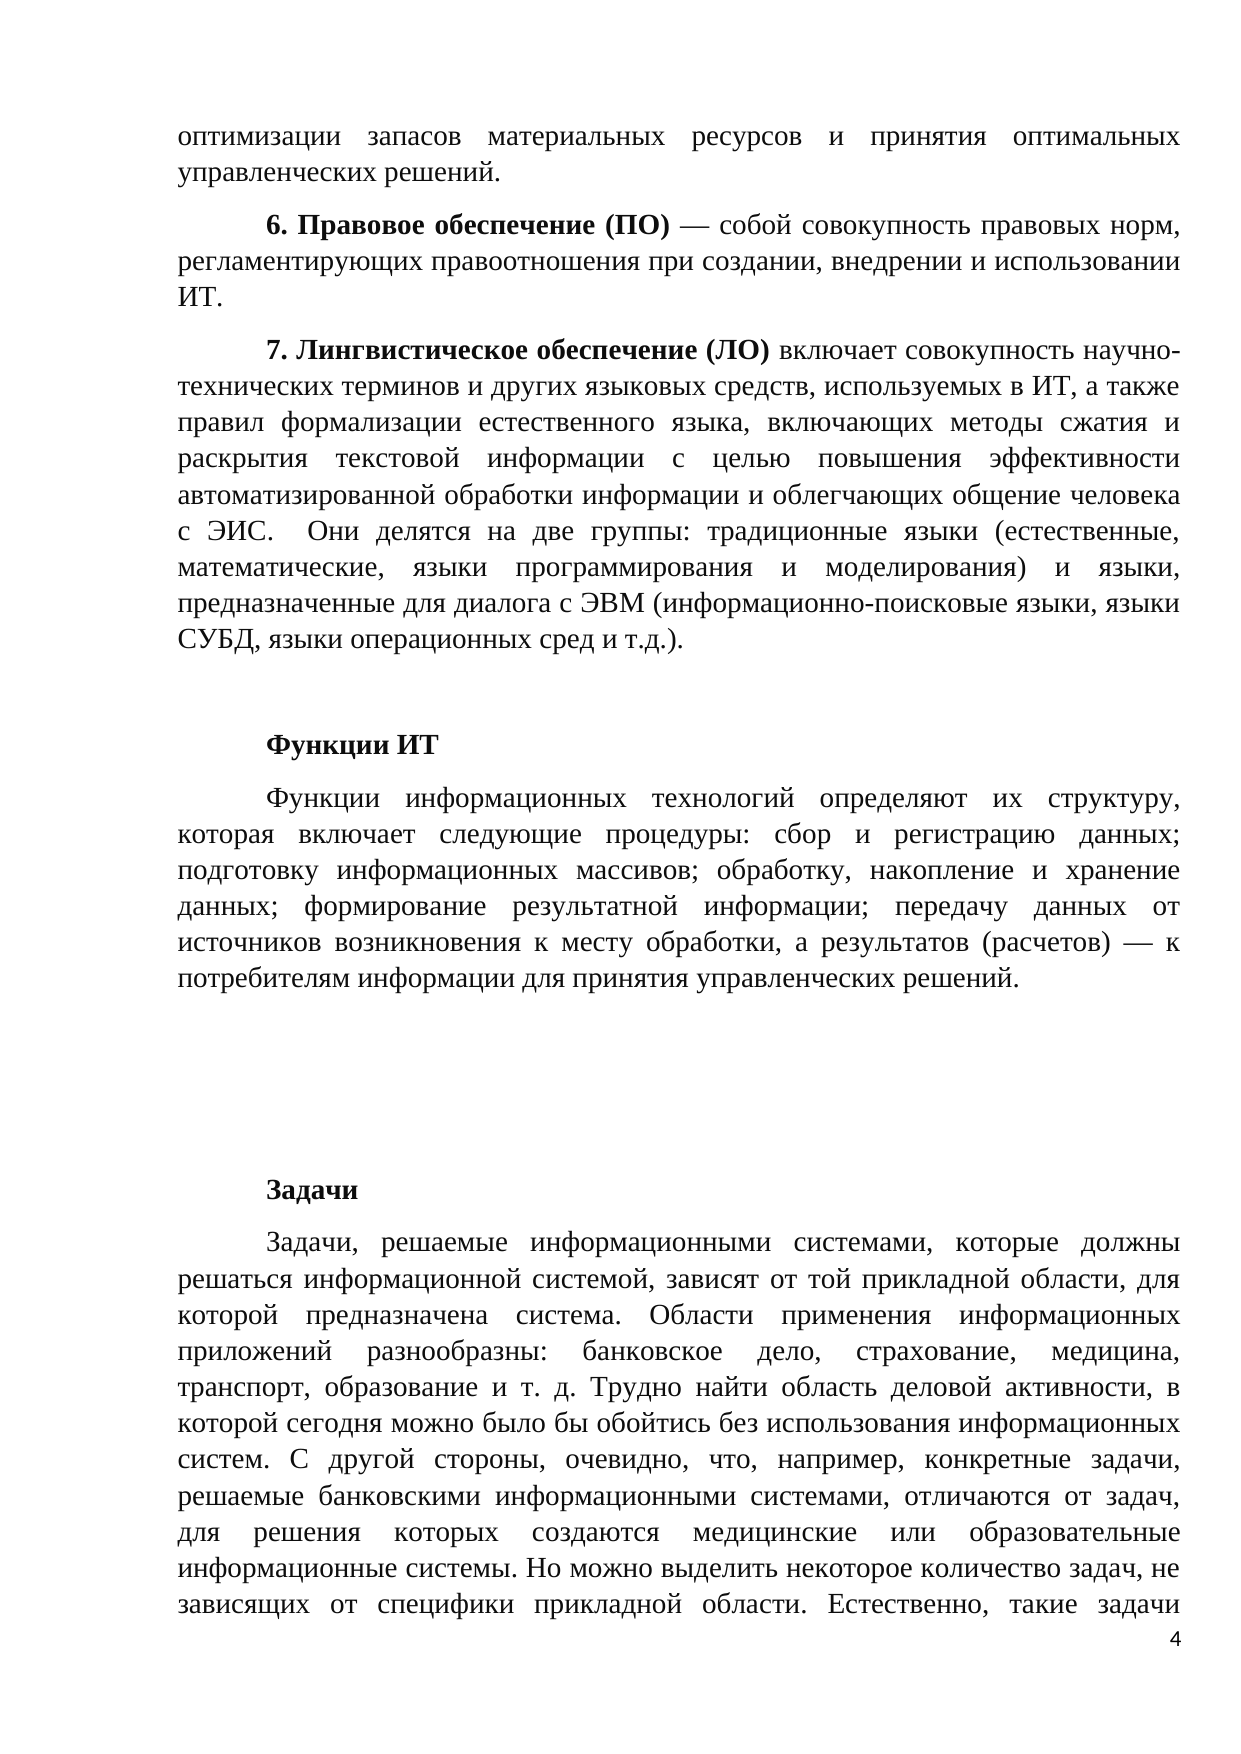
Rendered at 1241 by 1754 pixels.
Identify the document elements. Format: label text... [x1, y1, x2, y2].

text Задачи [177, 1172, 1181, 1205]
text 7. Лингвистическое обеспечение (ЛО) включает совокупность научно-технических терминов и других языковых средств, используемых в ИТ, а также правил формализации естественного языка, включающих методы сжатия и раскрытия текстовой информации с целью повышения эффективности автоматизированной обработки информации и облегчающих общение человека с ЭИС. Они делятся на две группы: традиционные языки (естественные, математические, языки программирования и моделирования) и языки, предназначенные для диалога с ЭВМ (информационно-поисковые языки, языки СУБД, языки операционных сред и т.д.). [177, 332, 1181, 655]
text 6. Правовое обеспечение (ПО) — собой совокупность правовых норм, регламентирующих правоотношения при создании, внедрении и использовании ИТ. [177, 207, 1181, 313]
text Функции информационных технологий определяют их структуру, которая включает следующие процедуры: сбор и регистрацию данных; подготовку информационных массивов; обработку, накопление и хранение данных; формирование результатной информации; передачу данных от источников возникновения к месту обработки, а результатов (расчетов) — к потребителям информации для принятия управленческих решений. [177, 780, 1181, 994]
text Функции ИТ [177, 727, 1181, 761]
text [177, 118, 1181, 188]
